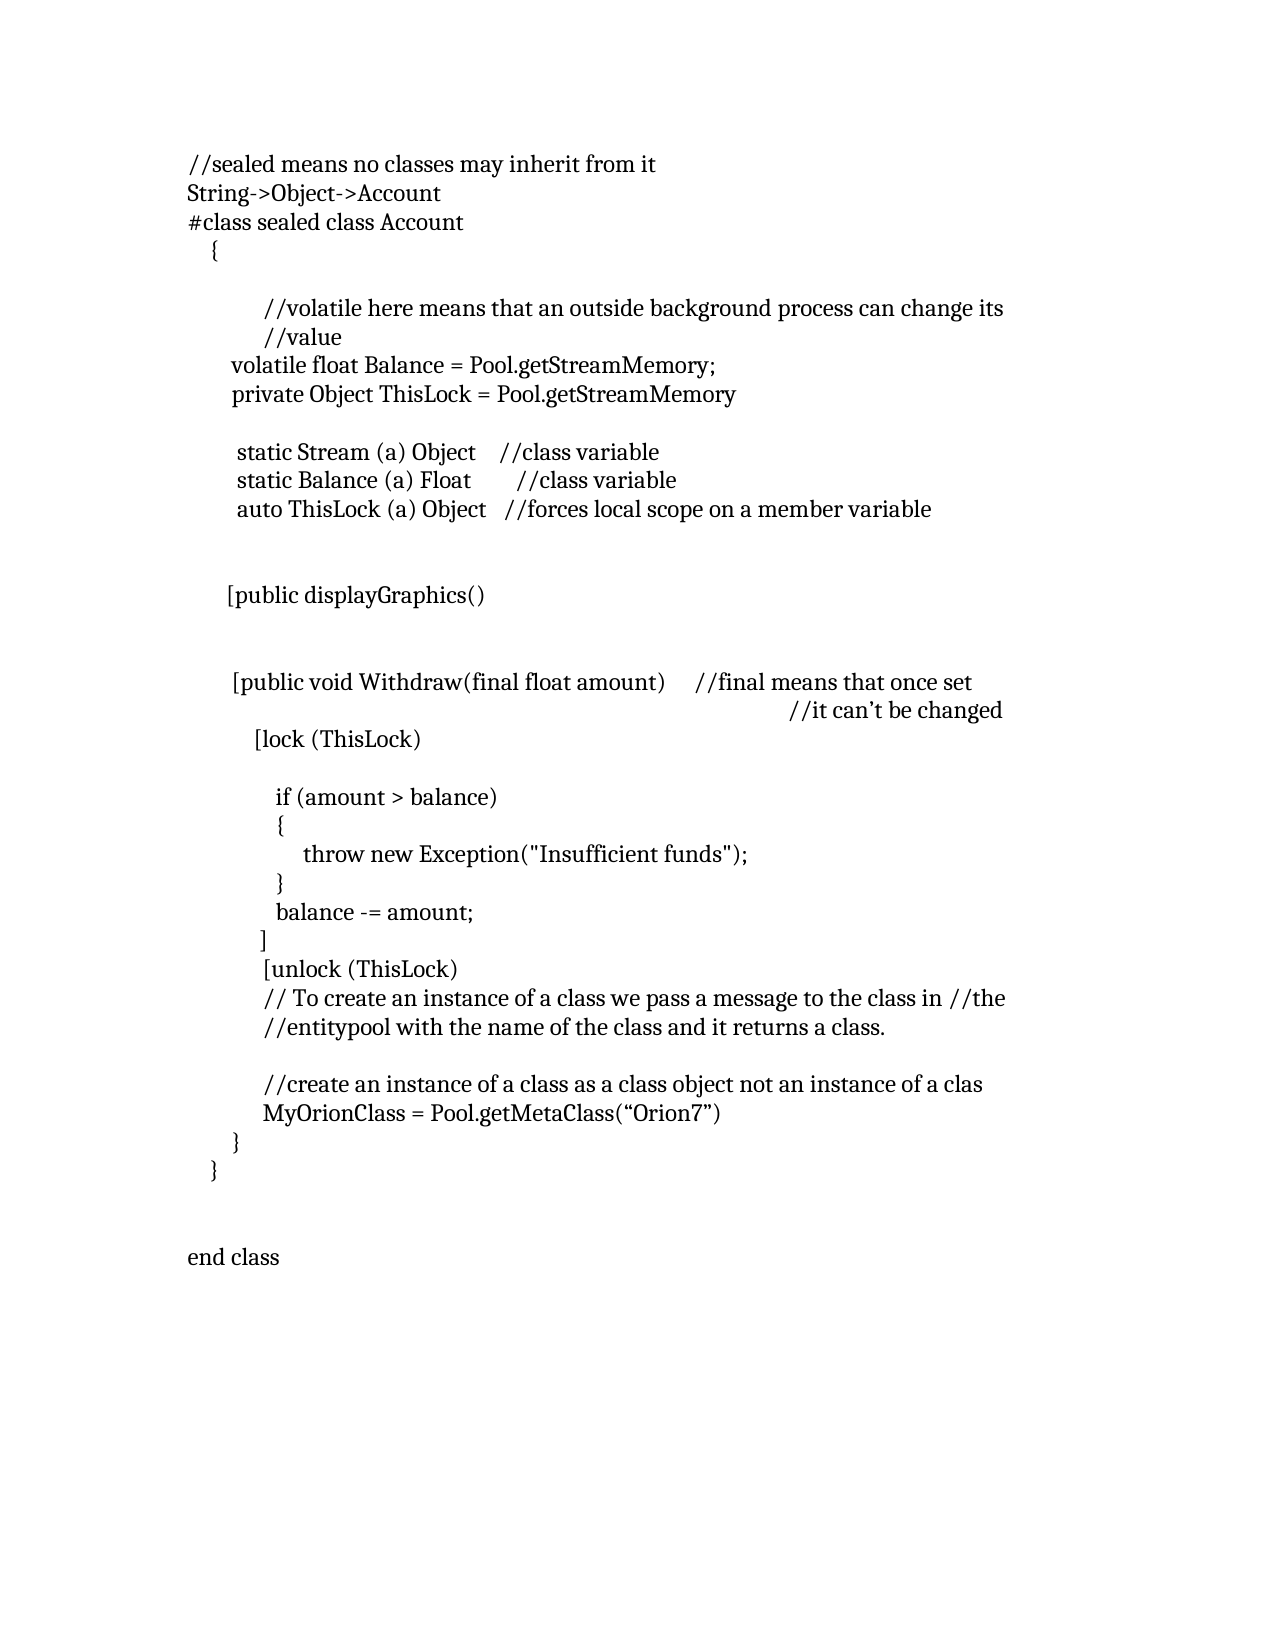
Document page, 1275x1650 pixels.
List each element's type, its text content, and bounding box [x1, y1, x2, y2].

text end class [187, 1242, 1087, 1271]
text #class sealed class Account [187, 207, 1087, 236]
text } [187, 869, 1087, 897]
text if (amount > balance) [187, 782, 1087, 811]
text private Object ThisLock = Pool.getStreamMemory [187, 380, 1087, 409]
text [unlock (ThisLock) [187, 955, 1087, 984]
text [public displayGraphics() [187, 581, 1087, 610]
text static Balance (a) Float //class variable [187, 466, 1087, 495]
text [public void Withdraw(final float amount) //final means that once set [187, 667, 1087, 696]
text } [187, 1127, 1087, 1156]
text throw new Exception("Insufficient funds"); [187, 840, 1087, 869]
text //it can’t be changed [187, 696, 1087, 725]
text //create an instance of a class as a class object not an instance of a clas [187, 1070, 1087, 1099]
text [lock (ThisLock) [187, 725, 1087, 754]
text { [187, 236, 1087, 265]
text volatile float Balance = Pool.getStreamMemory; [187, 351, 1087, 380]
text // To create an instance of a class we pass a message to the class in //the //entitypool with the name of the class and it returns a class. [262, 984, 1087, 1041]
text ] [187, 926, 1087, 955]
text balance -= amount; [187, 897, 1087, 926]
text //volatile here means that an outside background process can change its //value [262, 294, 1087, 351]
text //sealed means no classes may inherit from it [187, 150, 1087, 179]
text static Stream (a) Object //class variable [187, 437, 1087, 466]
text auto ThisLock (a) Object //forces local scope on a member variable [187, 495, 1087, 524]
text String->Object->Account [187, 179, 1087, 207]
text { [187, 811, 1087, 840]
text } [187, 1156, 1087, 1185]
text MyOrionClass = Pool.getMetaClass(“Orion7”) [187, 1099, 1087, 1127]
